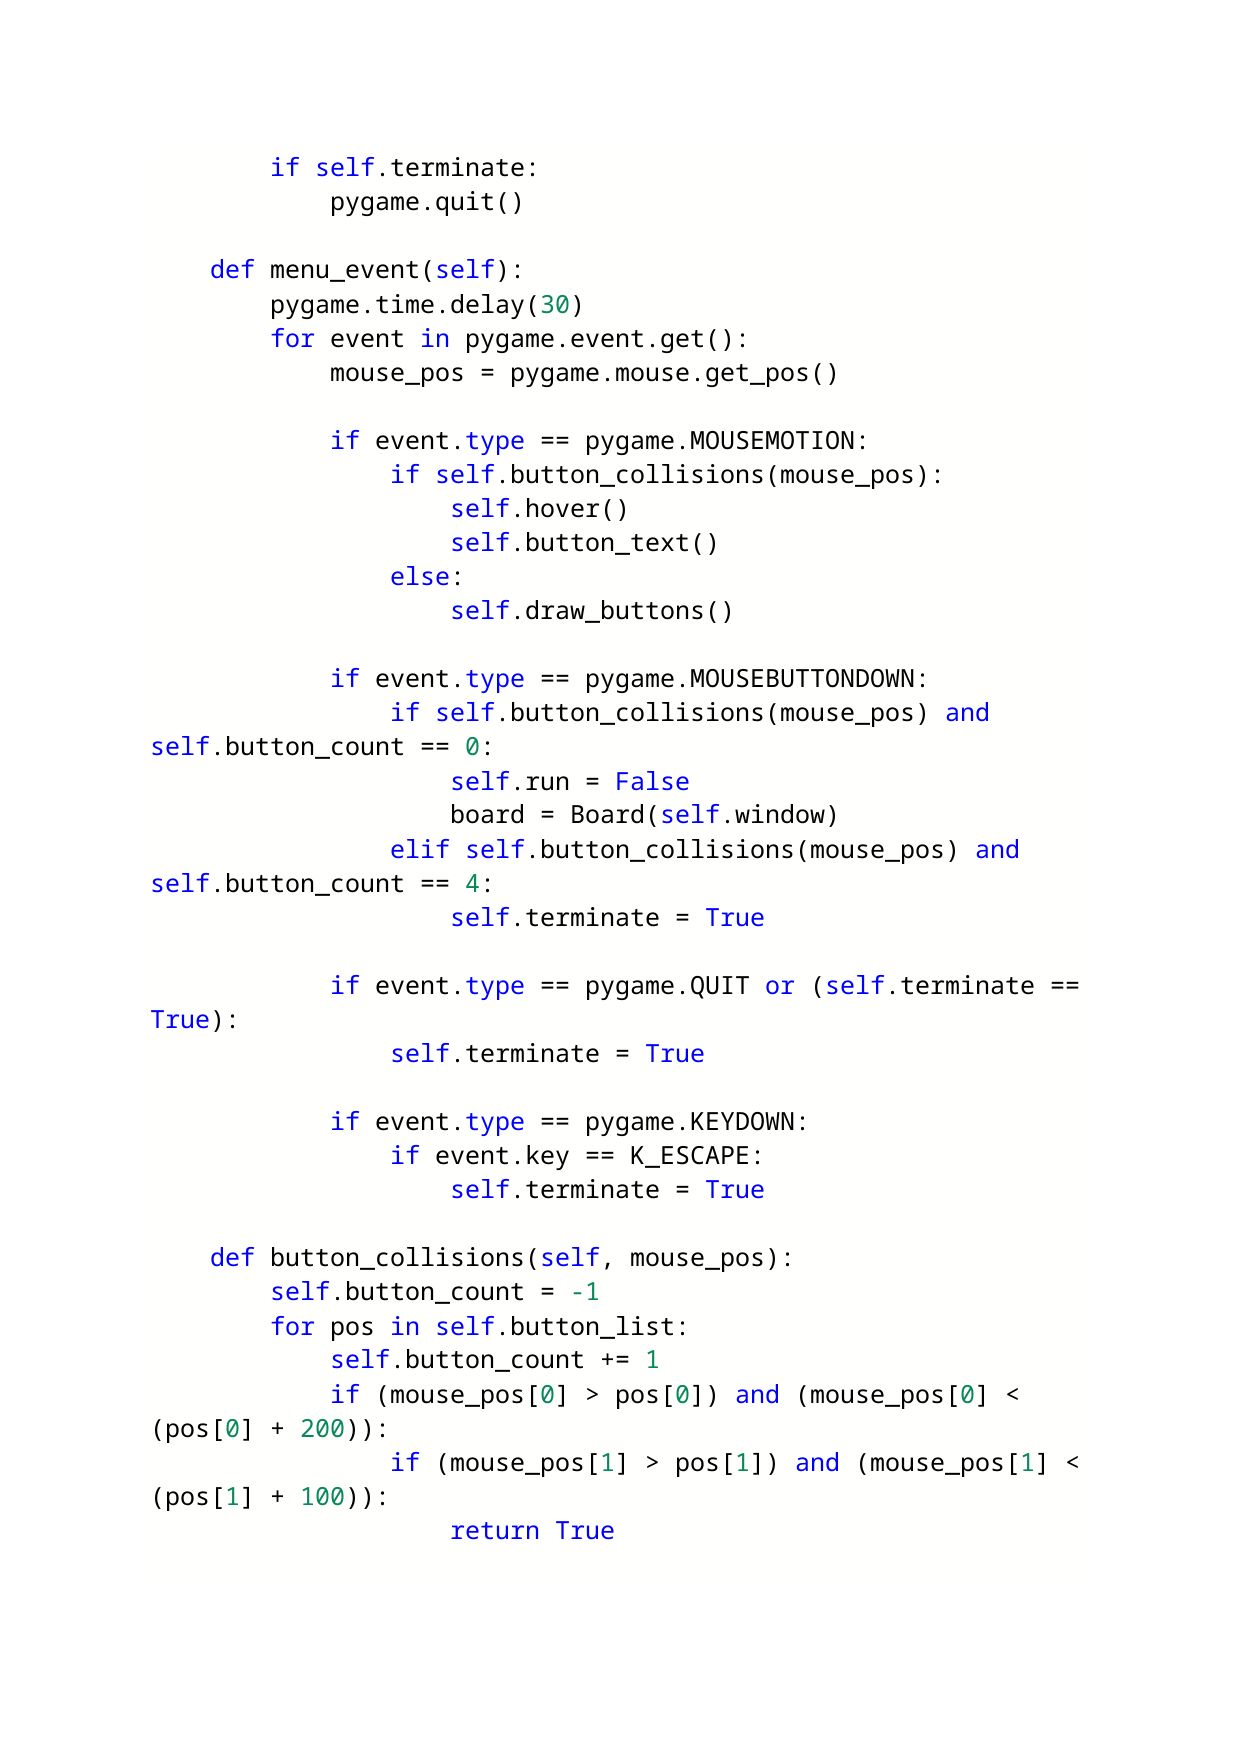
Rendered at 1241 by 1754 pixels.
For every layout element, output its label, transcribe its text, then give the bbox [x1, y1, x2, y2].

text def menu_event(self): [150, 252, 1090, 286]
text if self.button_collisions(mouse_pos) and self.button_count == 0: [150, 695, 1090, 763]
text mouse_pos = pygame.mouse.get_pos() [150, 354, 1090, 388]
text self.button_count = -1 [150, 1274, 1090, 1308]
text board = Board(self.window) [150, 797, 1090, 831]
text if (mouse_pos[1] > pos[1]) and (mouse_pos[1] < (pos[1] + 100)): [150, 1444, 1090, 1512]
text return True [150, 1512, 1090, 1547]
text if event.type == pygame.MOUSEMOTION: [150, 422, 1090, 457]
text pygame.time.delay(30) [150, 286, 1090, 320]
text pygame.quit() [150, 184, 1090, 218]
text self.terminate = True [150, 1036, 1090, 1070]
text if event.type == pygame.MOUSEBUTTONDOWN: [150, 661, 1090, 695]
text for event in pygame.event.get(): [150, 320, 1090, 354]
text if (mouse_pos[0] > pos[0]) and (mouse_pos[0] < (pos[0] + 200)): [150, 1376, 1090, 1444]
text if event.type == pygame.QUIT or (self.terminate == True): [150, 967, 1090, 1036]
text if self.terminate: [150, 150, 1090, 184]
text if event.type == pygame.KEYDOWN: [150, 1104, 1090, 1138]
text self.draw_buttons() [150, 593, 1090, 627]
text elif self.button_collisions(mouse_pos) and self.button_count == 4: [150, 831, 1090, 899]
text self.terminate = True [150, 899, 1090, 933]
text if self.button_collisions(mouse_pos): [150, 457, 1090, 491]
text else: [150, 559, 1090, 593]
text self.run = False [150, 763, 1090, 797]
text self.button_text() [150, 525, 1090, 559]
text for pos in self.button_list: [150, 1308, 1090, 1342]
text def button_collisions(self, mouse_pos): [150, 1240, 1090, 1274]
text if event.key == K_ESCAPE: [150, 1138, 1090, 1172]
text self.button_count += 1 [150, 1342, 1090, 1376]
text self.terminate = True [150, 1172, 1090, 1206]
text self.hover() [150, 491, 1090, 525]
